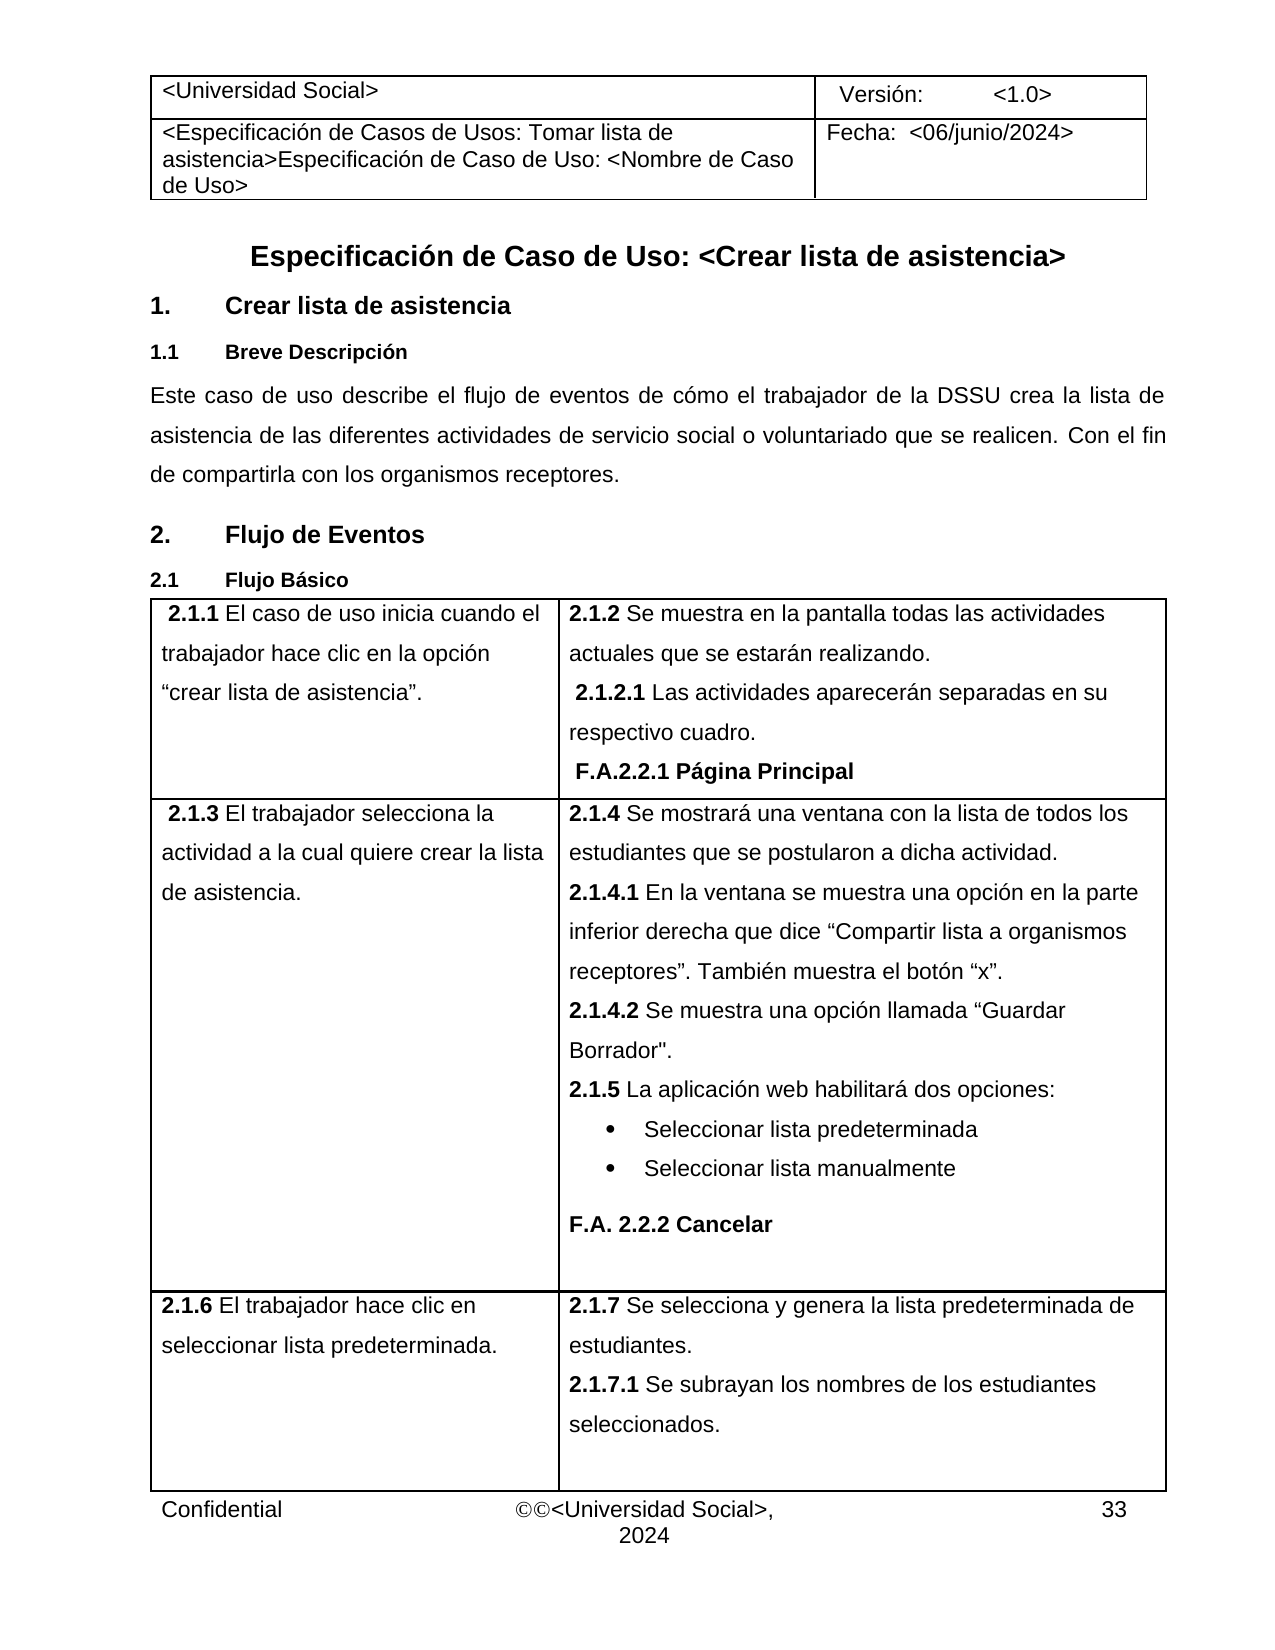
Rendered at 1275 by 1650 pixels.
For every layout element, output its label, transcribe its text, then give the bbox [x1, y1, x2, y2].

table_cell 2.1.6 El trabajador hace clic en seleccionar lista predeterminada. [152, 1293, 558, 1490]
subtitle Flujo de Eventos [150, 519, 1167, 548]
table_header 2.1.1 El caso de uso inicia cuando el trabajador hace clic en la opción “crear lista de asistencia”. [152, 600, 558, 798]
text Este caso de uso describe el flujo de eventos de cómo el trabajador de la DSSU crea la lista de asistencia de las diferentes actividades de servicio social o voluntariado que se realicen. Con el fin de compartirla con los organismos receptores. [150, 382, 1167, 488]
table_cell 2.1.3 El trabajador selecciona la actividad a la cual quiere crear la lista de asistencia. [152, 800, 558, 1290]
table_cell 2.1.4 Se mostrará una ventana con la lista de todos los estudiantes que se postularon a dicha actividad. 2.1.4.1 En la ventana se muestra una opción en la parte inferior derecha que dice “Compartir lista a organismos receptores”. También muestra el botón “x”. 2.1.4.2 Se muestra una opción llamada “Guardar Borrador". 2.1.5 La aplicación web habilitará dos opciones: Seleccionar lista predeterminada Seleccionar lista manualmente F.A. 2.2.2 Cancelar [560, 800, 1165, 1290]
subtitle Crear lista de asistencia [150, 291, 1167, 320]
table_cell 2.1.7 Se selecciona y genera la lista predeterminada de estudiantes. 2.1.7.1 Se subrayan los nombres de los estudiantes seleccionados. [560, 1293, 1165, 1490]
subtitle Especificación de Caso de Uso: <Crear lista de asistencia> [150, 239, 1167, 272]
table_header 2.1.2 Se muestra en la pantalla todas las actividades actuales que se estarán realizando. 2.1.2.1 Las actividades aparecerán separadas en su respectivo cuadro. F.A.2.2.1 Página Principal [560, 600, 1165, 798]
subtitle Breve Descripción [150, 339, 1167, 364]
subtitle Flujo Básico [150, 567, 1167, 592]
